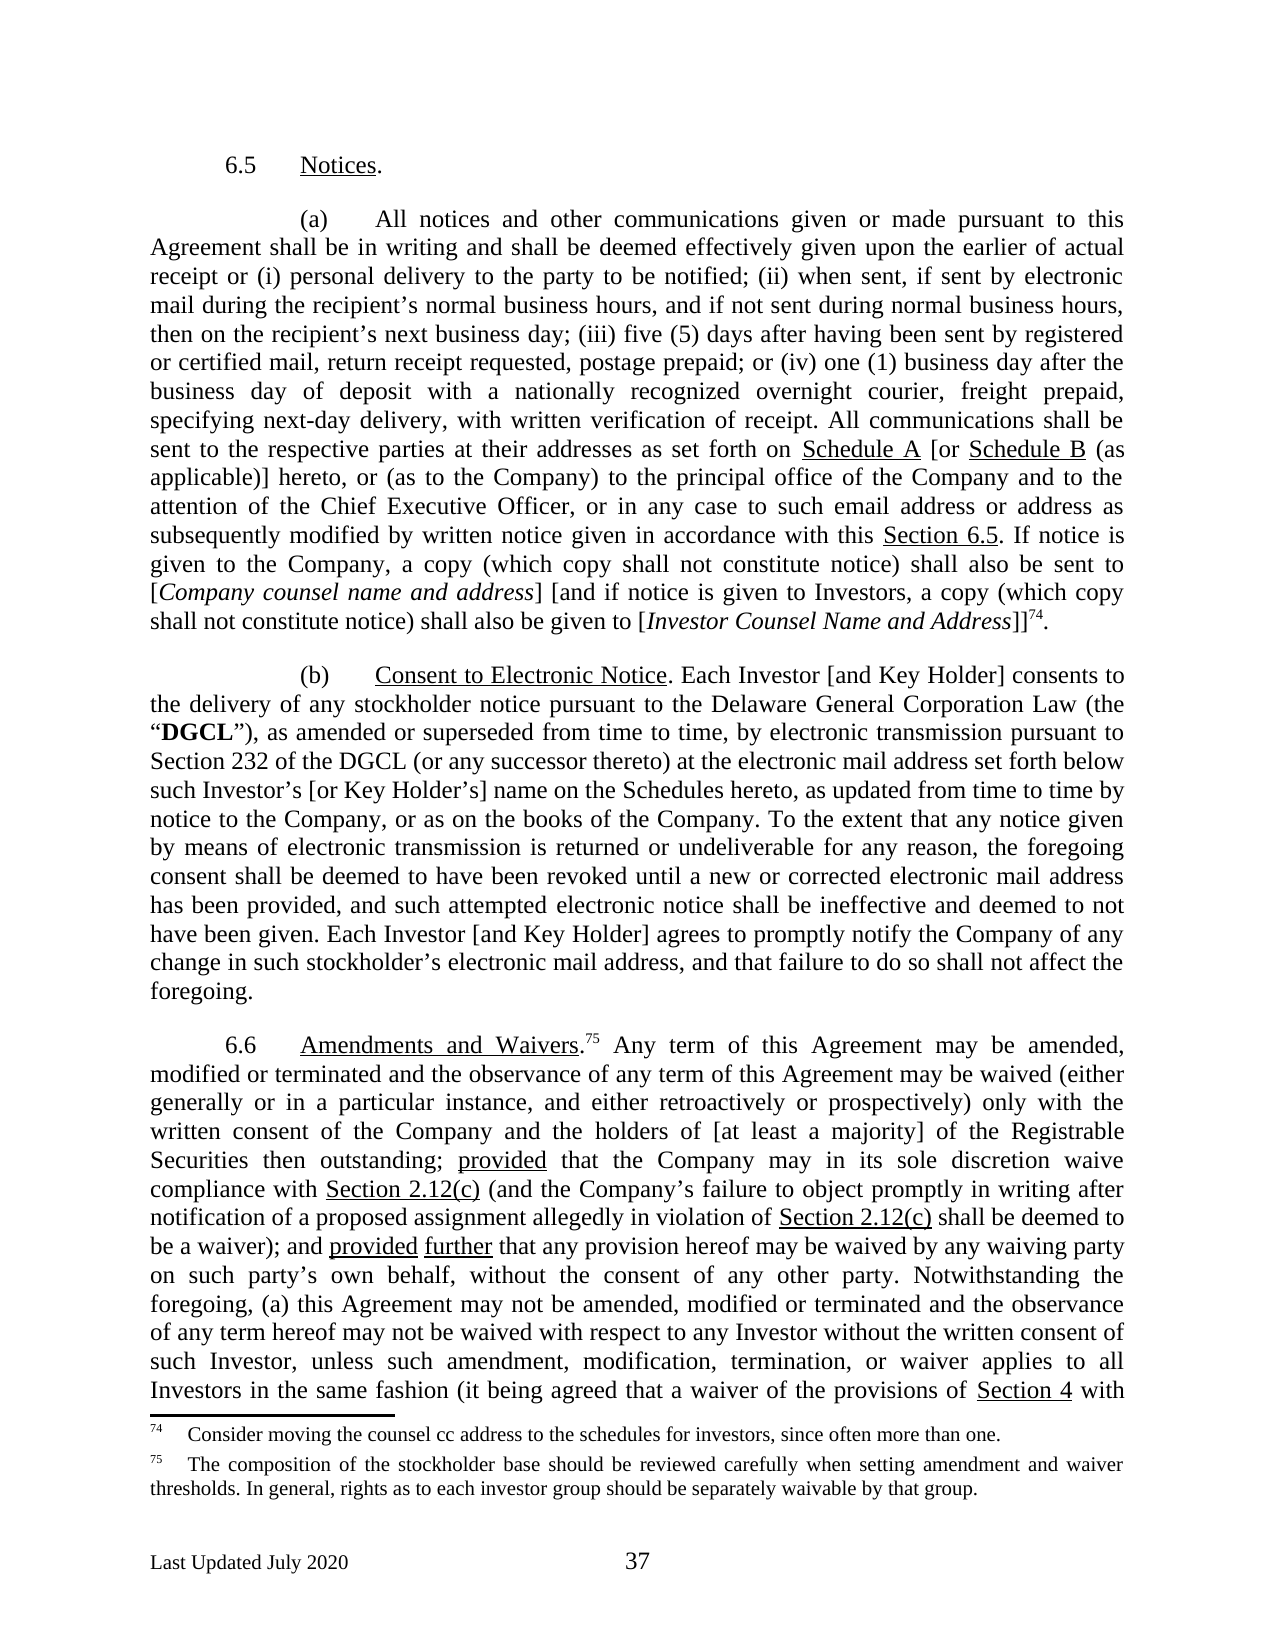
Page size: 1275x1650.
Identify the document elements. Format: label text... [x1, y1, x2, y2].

subtitle All notices and other communications given or made pursuant to this Agreement shall be in writing and shall be deemed effectively given upon the earlier of actual receipt or (i) personal delivery to the party to be notified; (ii) when sent, if sent by electronic mail during the recipient’s normal business hours, and if not sent during normal business hours, then on the recipient’s next business day; (iii) five (5) days after having been sent by registered or certified mail, return receipt requested, postage prepaid; or (iv) one (1) business day after the business day of deposit with a nationally recognized overnight courier, freight prepaid, specifying next-day delivery, with written verification of receipt. All communications shall be sent to the respective parties at their addresses as set forth on Schedule A [or Schedule B (as applicable)] hereto, or (as to the Company) to the principal office of the Company and to the attention of the Chief Executive Officer, or in any case to such email address or address as subsequently modified by written notice given in accordance with this Section 6.5. If notice is given to the Company, a copy (which copy shall not constitute notice) shall also be sent to [Company counsel name and address] [and if notice is given to Investors, a copy (which copy shall not constitute notice) shall also be given to [Investor Counsel Name and Address]]. [150, 204, 1125, 635]
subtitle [150, 1030, 1125, 1404]
subtitle Notices. [150, 150, 1125, 179]
subtitle Consent to Electronic Notice. Each Investor [and Key Holder] consents to the delivery of any stockholder notice pursuant to the Delaware General Corporation Law (the “DGCL”), as amended or superseded from time to time, by electronic transmission pursuant to Section 232 of the DGCL (or any successor thereto) at the electronic mail address set forth below such Investor’s [or Key Holder’s] name on the Schedules hereto, as updated from time to time by notice to the Company, or as on the books of the Company. To the extent that any notice given by means of electronic transmission is returned or undeliverable for any reason, the foregoing consent shall be deemed to have been revoked until a new or corrected electronic mail address has been provided, and such attempted electronic notice shall be ineffective and deemed to not have been given. Each Investor [and Key Holder] agrees to promptly notify the Company of any change in such stockholder’s electronic mail address, and that failure to do so shall not affect the foregoing. [150, 660, 1125, 1005]
